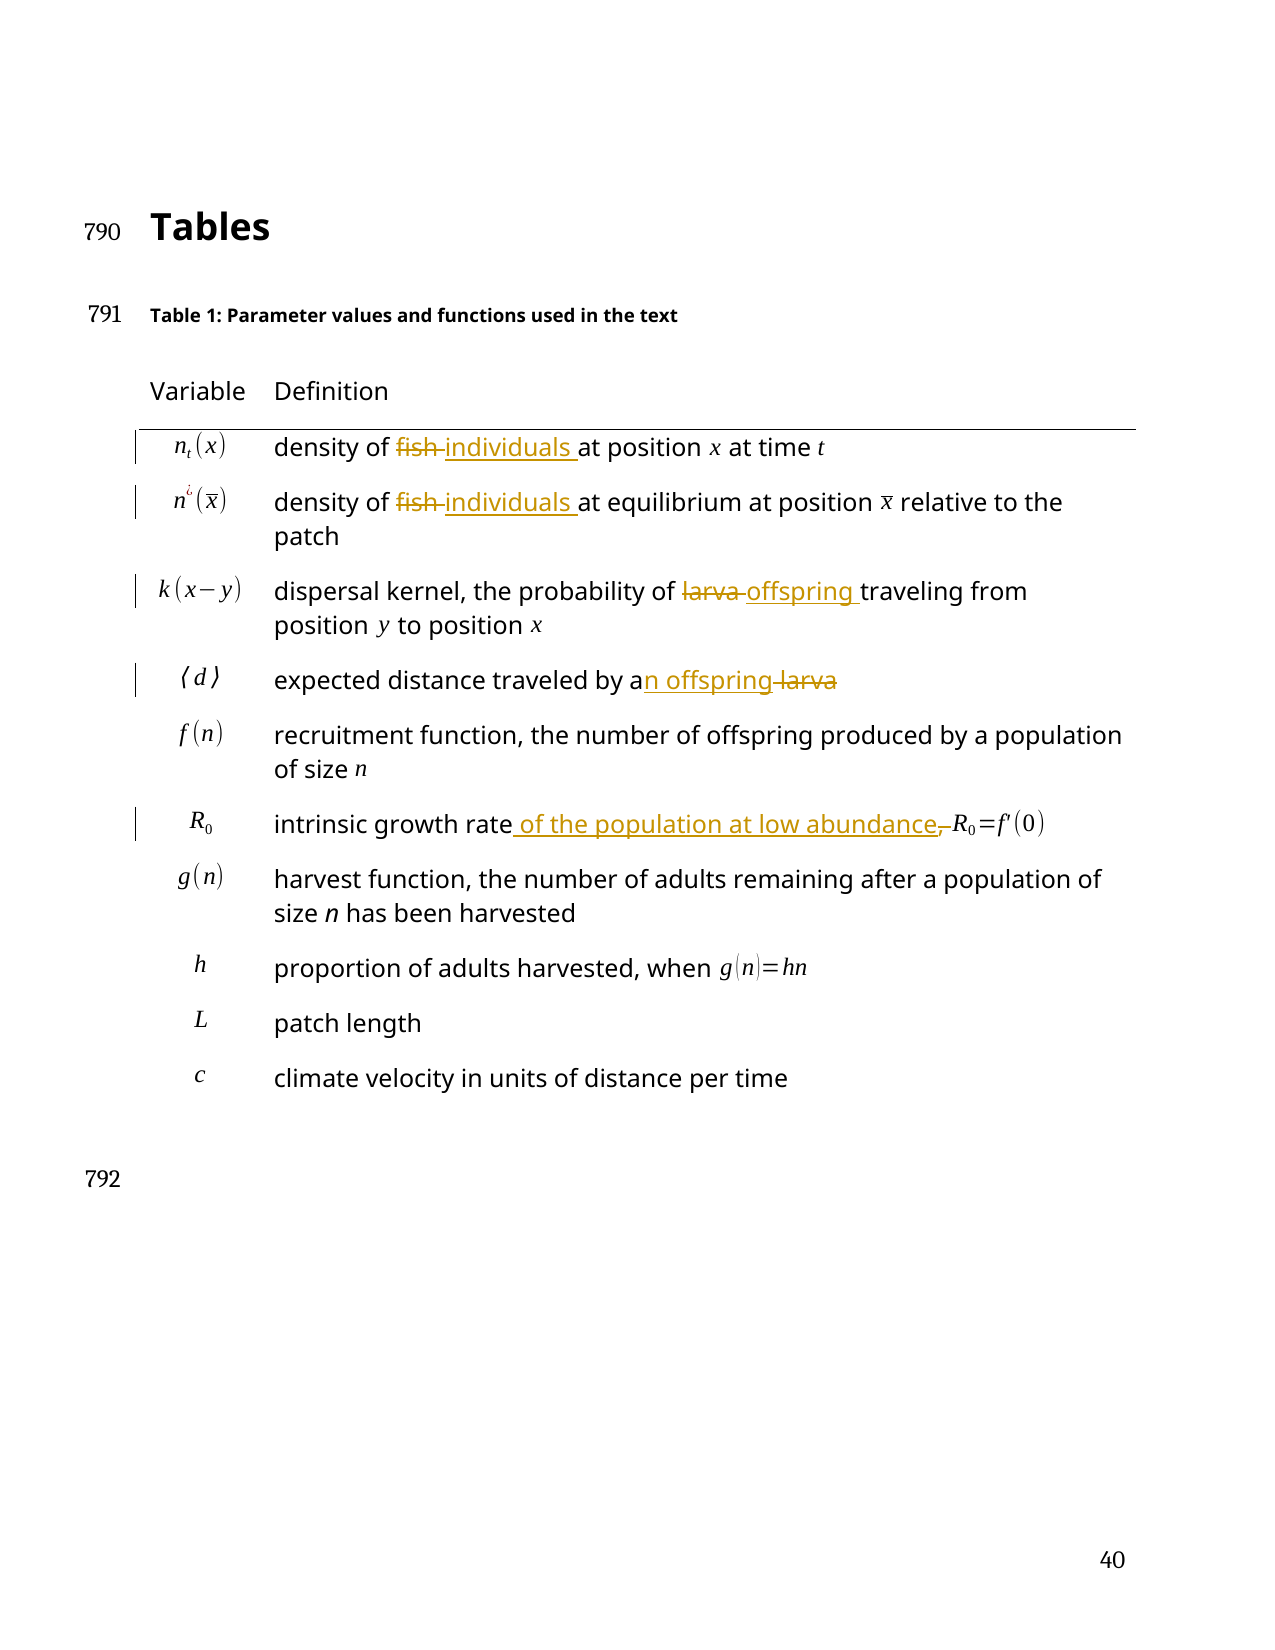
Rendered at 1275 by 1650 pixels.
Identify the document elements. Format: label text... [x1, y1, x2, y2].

table_cell proportion of adults harvested, when [263, 950, 1136, 1005]
table_cell [139, 485, 262, 574]
table_cell [139, 718, 262, 807]
table_cell density of at equilibrium at position relative to the patch [263, 485, 1136, 574]
table_cell intrinsic growth rate [263, 807, 1136, 861]
table_cell recruitment function, the number of offspring produced by a population of size [263, 718, 1136, 807]
subtitle Tables [150, 200, 1125, 251]
table_cell harvest function, the number of adults remaining after a population of size n has been harvested [263, 861, 1136, 950]
table_cell [139, 663, 262, 718]
table_cell density of at position at time [263, 430, 1136, 485]
table_cell dispersal kernel, the probability of traveling from position to position [263, 574, 1136, 663]
table_cell [139, 1005, 262, 1060]
table_header Definition [263, 374, 1136, 429]
table_header Variable [139, 374, 262, 429]
table_cell expected distance traveled by a [263, 663, 1136, 718]
table_cell climate velocity in units of distance per time [263, 1060, 1136, 1115]
table_cell [139, 861, 262, 950]
table_cell [139, 1060, 262, 1115]
text Table 1: Parameter values and functions used in the text [150, 302, 1125, 328]
table_cell [139, 807, 262, 861]
table_cell patch length [263, 1005, 1136, 1060]
table_cell [139, 430, 262, 485]
table_cell [139, 950, 262, 1005]
table_cell [139, 574, 262, 663]
